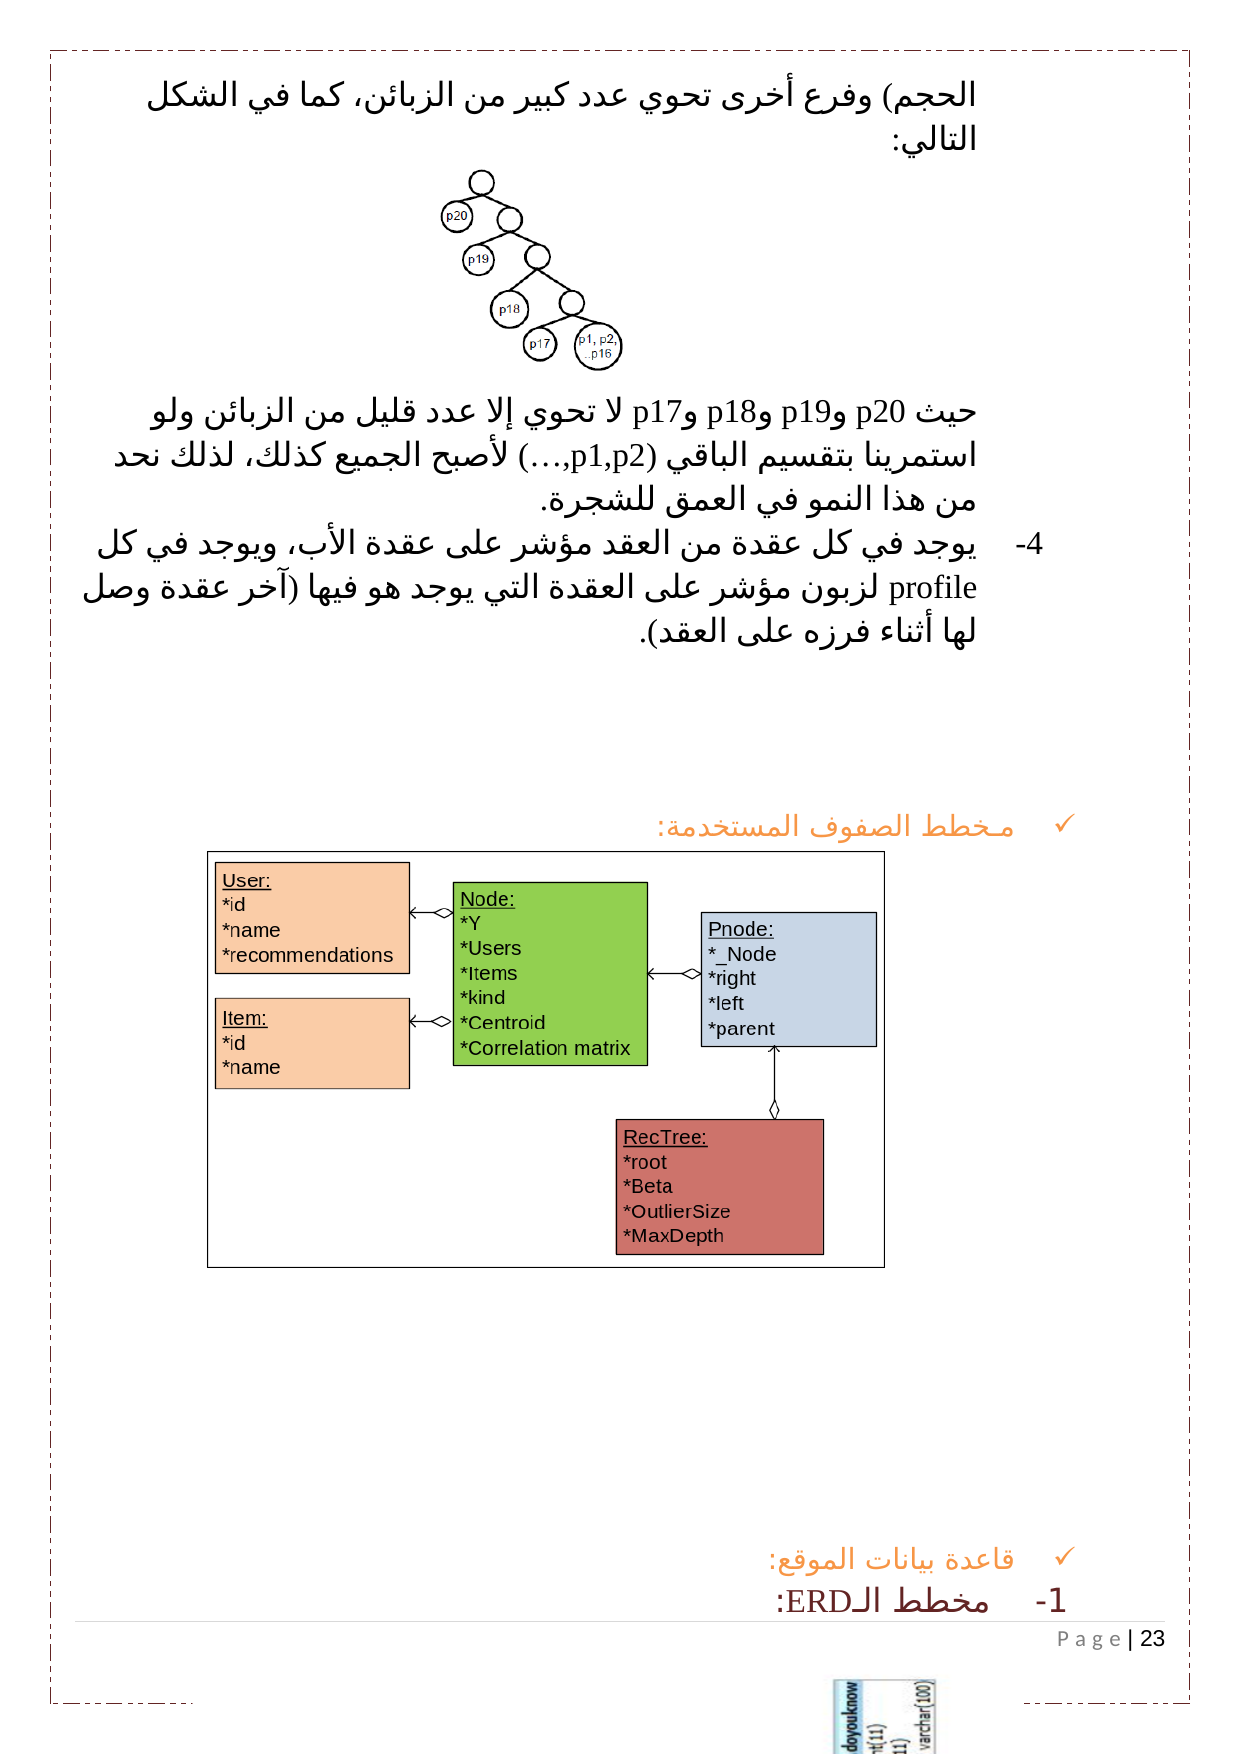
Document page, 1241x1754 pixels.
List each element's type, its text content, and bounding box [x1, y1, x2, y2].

list قاعدة بيانات الموقع: [75, 1542, 1053, 1576]
list حيث p20 وp19 وp18 وp17 لا تحوي إلا عدد قليل من الزبائن ولو استمرينا بتقسيم الباقي (p1,p2,…) لأصبح الجميع كذلك، لذلك نحد من هذا النمو في العمق للشجرة. [75, 391, 978, 517]
picture [193, 1647, 1022, 1754]
list مخطط الـERD: [75, 1581, 1035, 1620]
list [75, 75, 1015, 157]
picture [422, 163, 631, 387]
list يوجد في كل عقدة من العقد مؤشر على عقدة الأب، ويوجد في كل profile لزبون مؤشر على العقدة التي يوجد هو فيها (آخر عقدة وصل لها أثناء فرزه على العقد). [75, 523, 1015, 649]
list مـخطط الصفوف المستخدمة: [75, 809, 1053, 843]
